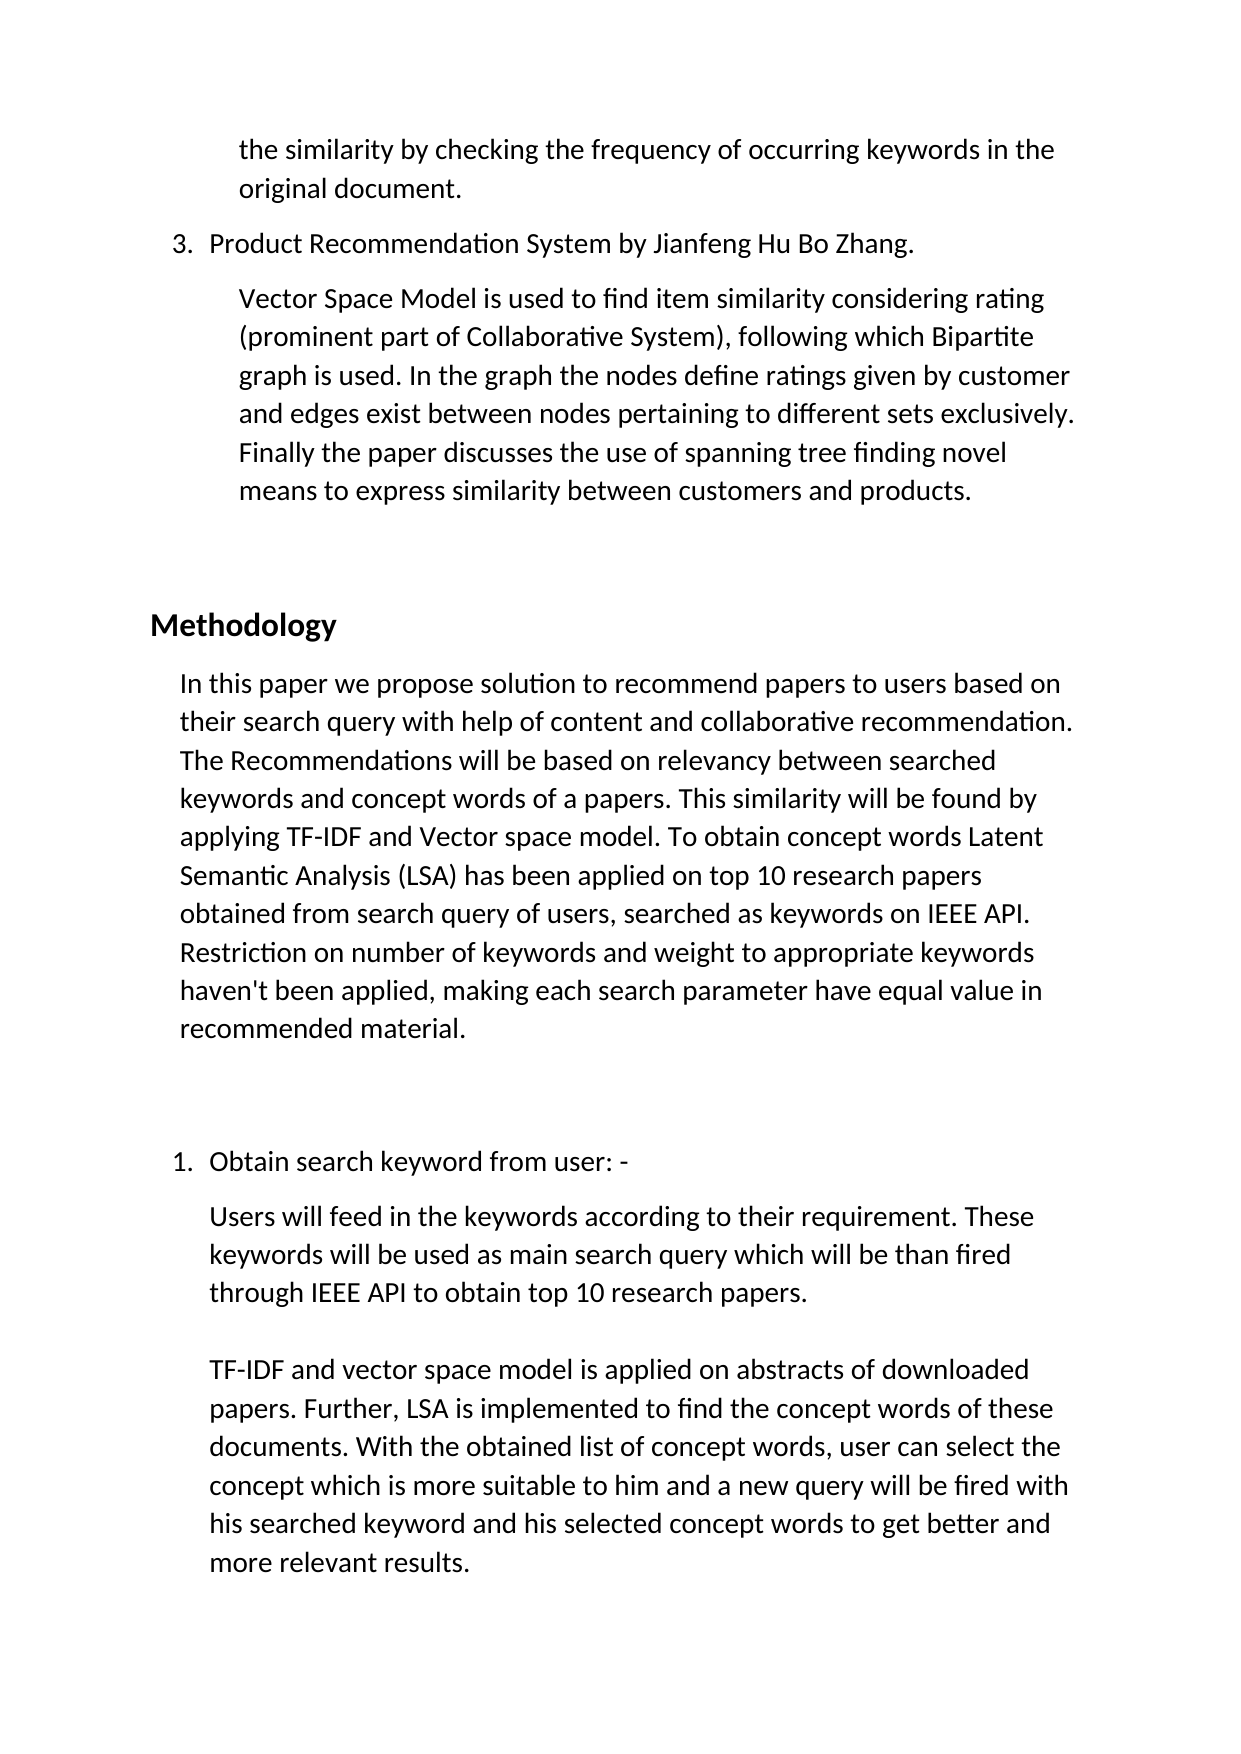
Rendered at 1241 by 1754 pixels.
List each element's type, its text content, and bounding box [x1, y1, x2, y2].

list Obtain search keyword from user: - [172, 1143, 1090, 1178]
text TF-IDF and vector space model is applied on abstracts of downloaded papers. Further, LSA is implemented to find the concept words of these documents. With the obtained list of concept words, user can select the concept which is more suitable to him and a new query will be fired with his searched keyword and his selected concept words to get better and more relevant results. [209, 1351, 1090, 1579]
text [239, 131, 1090, 205]
list Product Recommendation System by Jianfeng Hu Bo Zhang. [172, 225, 1090, 260]
text Users will feed in the keywords according to their requirement. These keywords will be used as main search query which will be than fired through IEEE API to obtain top 10 research papers. [209, 1198, 1090, 1310]
subtitle Methodology [150, 604, 1090, 645]
text Vector Space Model is used to find item similarity considering rating (prominent part of Collaborative System), following which Bipartite graph is used. In the graph the nodes define ratings given by customer and edges exist between nodes pertaining to different sets exclusively. Finally the paper discusses the use of spanning tree finding novel means to express similarity between customers and products. [239, 280, 1090, 508]
text In this paper we propose solution to recommend papers to users based on their search query with help of content and collaborative recommendation. The Recommendations will be based on relevancy between searched keywords and concept words of a papers. This similarity will be found by applying TF-IDF and Vector space model. To obtain concept words Latent Semantic Analysis (LSA) has been applied on top 10 research papers obtained from search query of users, searched as keywords on IEEE API. Restriction on number of keywords and weight to appropriate keywords haven't been applied, making each search parameter have equal value in recommended material. [179, 665, 1090, 1046]
